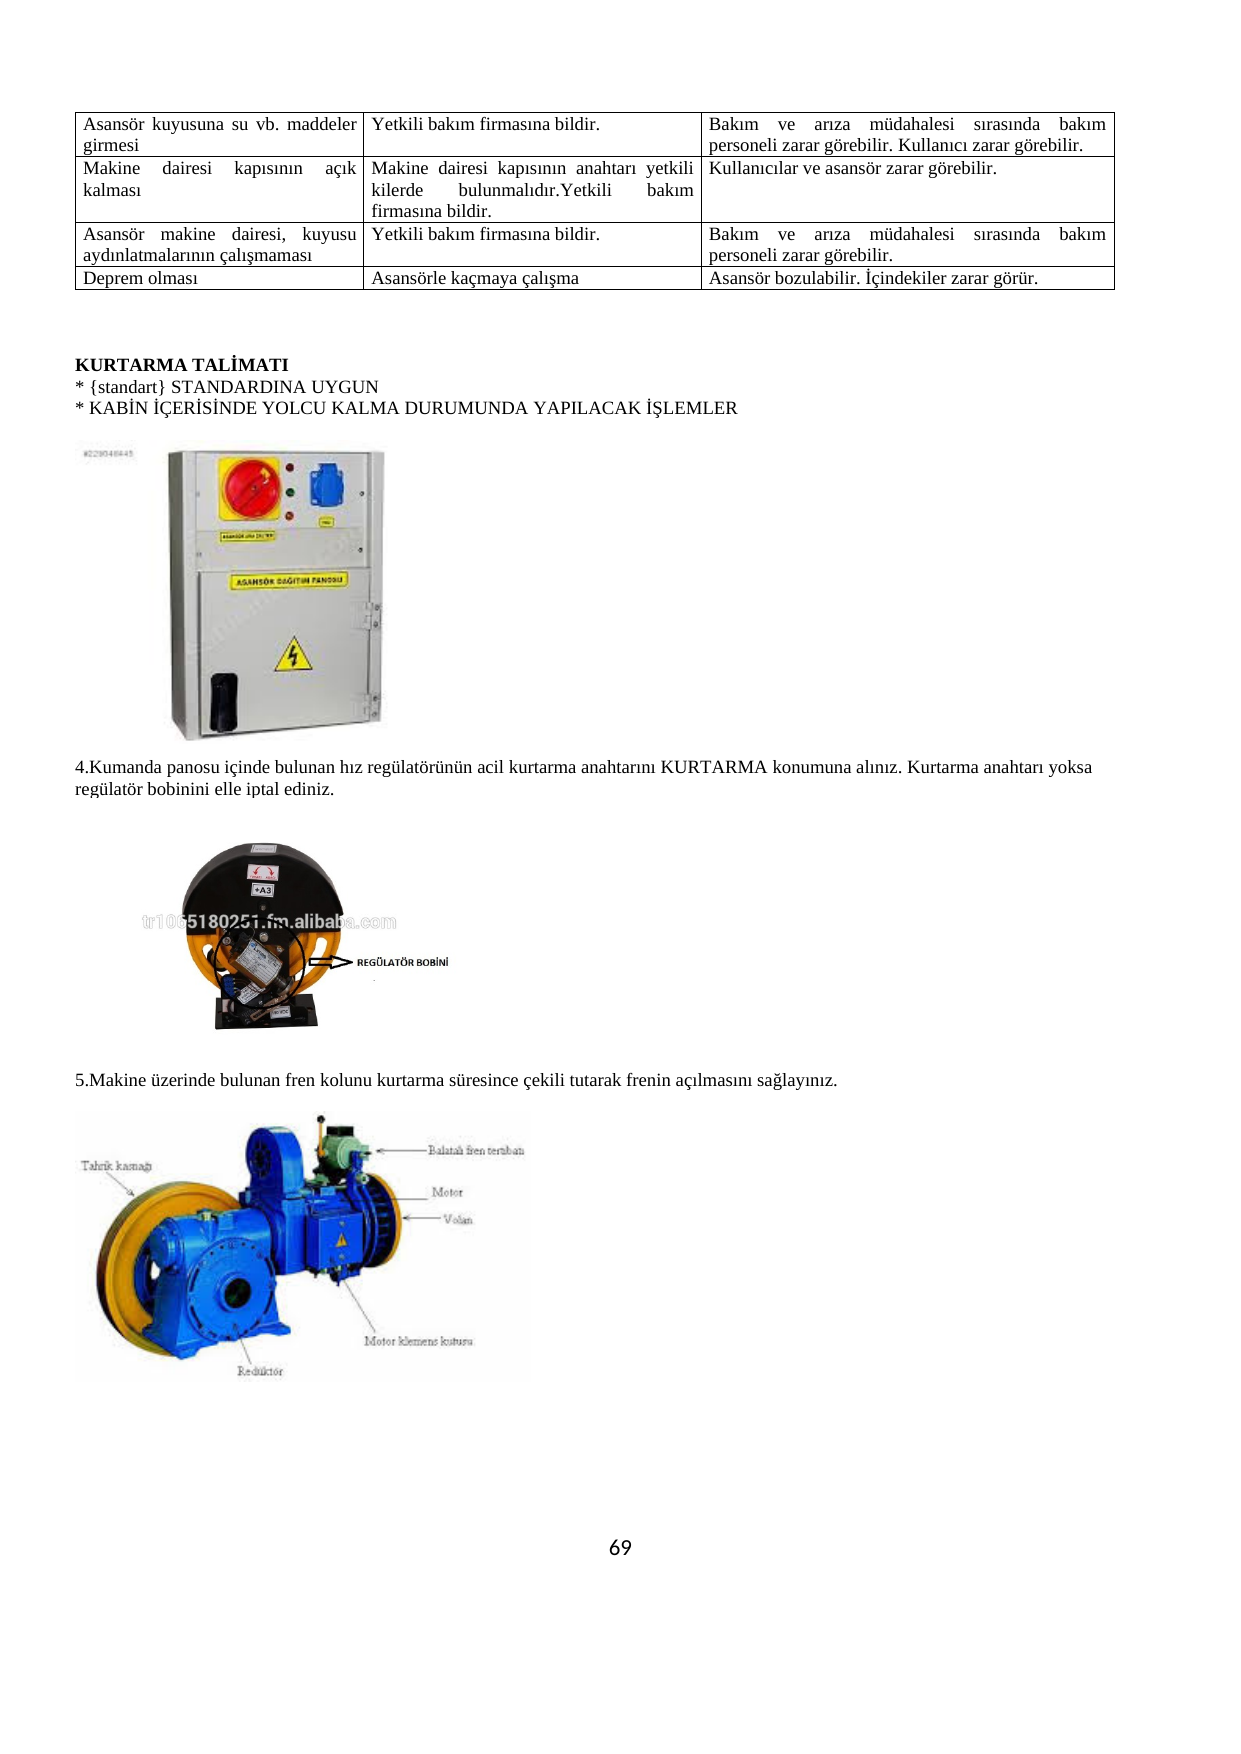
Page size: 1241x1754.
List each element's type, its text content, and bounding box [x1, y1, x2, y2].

text 4.Kumanda panosu içinde bulunan hız regülatörünün acil kurtarma anahtarını KURTARMA konumuna alınız. Kurtarma anahtarı yoksa regülatör bobinini elle iptal ediniz. [75, 756, 1165, 799]
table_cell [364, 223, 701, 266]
text * KABİN İÇERİSİNDE YOLCU KALMA DURUMUNDA YAPILACAK İŞLEMLER [75, 397, 1165, 419]
text * {standart} STANDARDINA UYGUN [75, 376, 1165, 397]
picture [75, 798, 463, 1057]
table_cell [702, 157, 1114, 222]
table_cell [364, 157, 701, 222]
text KURTARMA TALİMATI [75, 354, 1165, 376]
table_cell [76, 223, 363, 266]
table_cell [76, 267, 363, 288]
text 5.Makine üzerinde bulunan fren kolunu kurtarma süresince çekili tutarak frenin açılmasını sağlayınız. [75, 1069, 1165, 1090]
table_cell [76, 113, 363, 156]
picture [75, 1111, 532, 1382]
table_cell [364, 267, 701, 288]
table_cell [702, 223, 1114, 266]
picture [75, 440, 480, 744]
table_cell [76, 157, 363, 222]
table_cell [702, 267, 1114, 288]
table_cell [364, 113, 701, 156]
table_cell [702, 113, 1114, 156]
